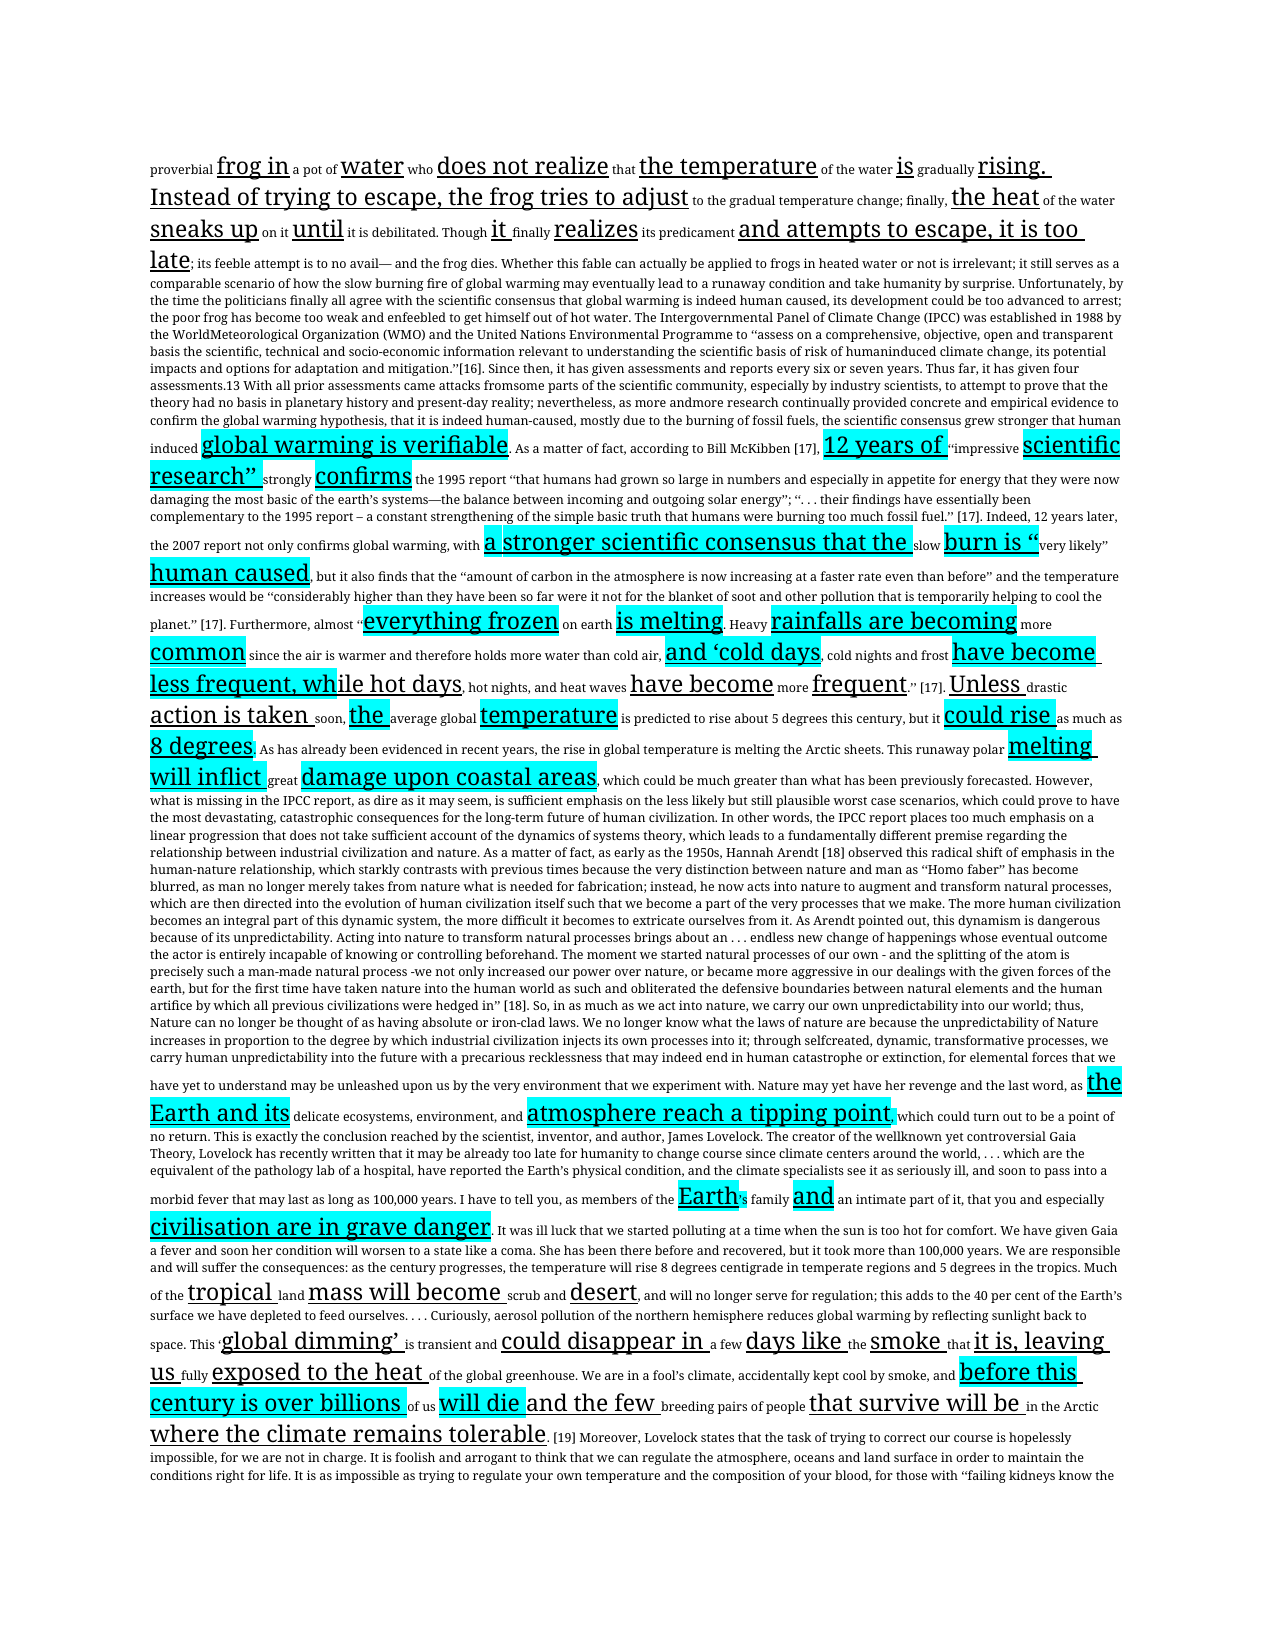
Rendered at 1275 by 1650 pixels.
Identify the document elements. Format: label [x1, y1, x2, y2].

text [150, 150, 1125, 1484]
